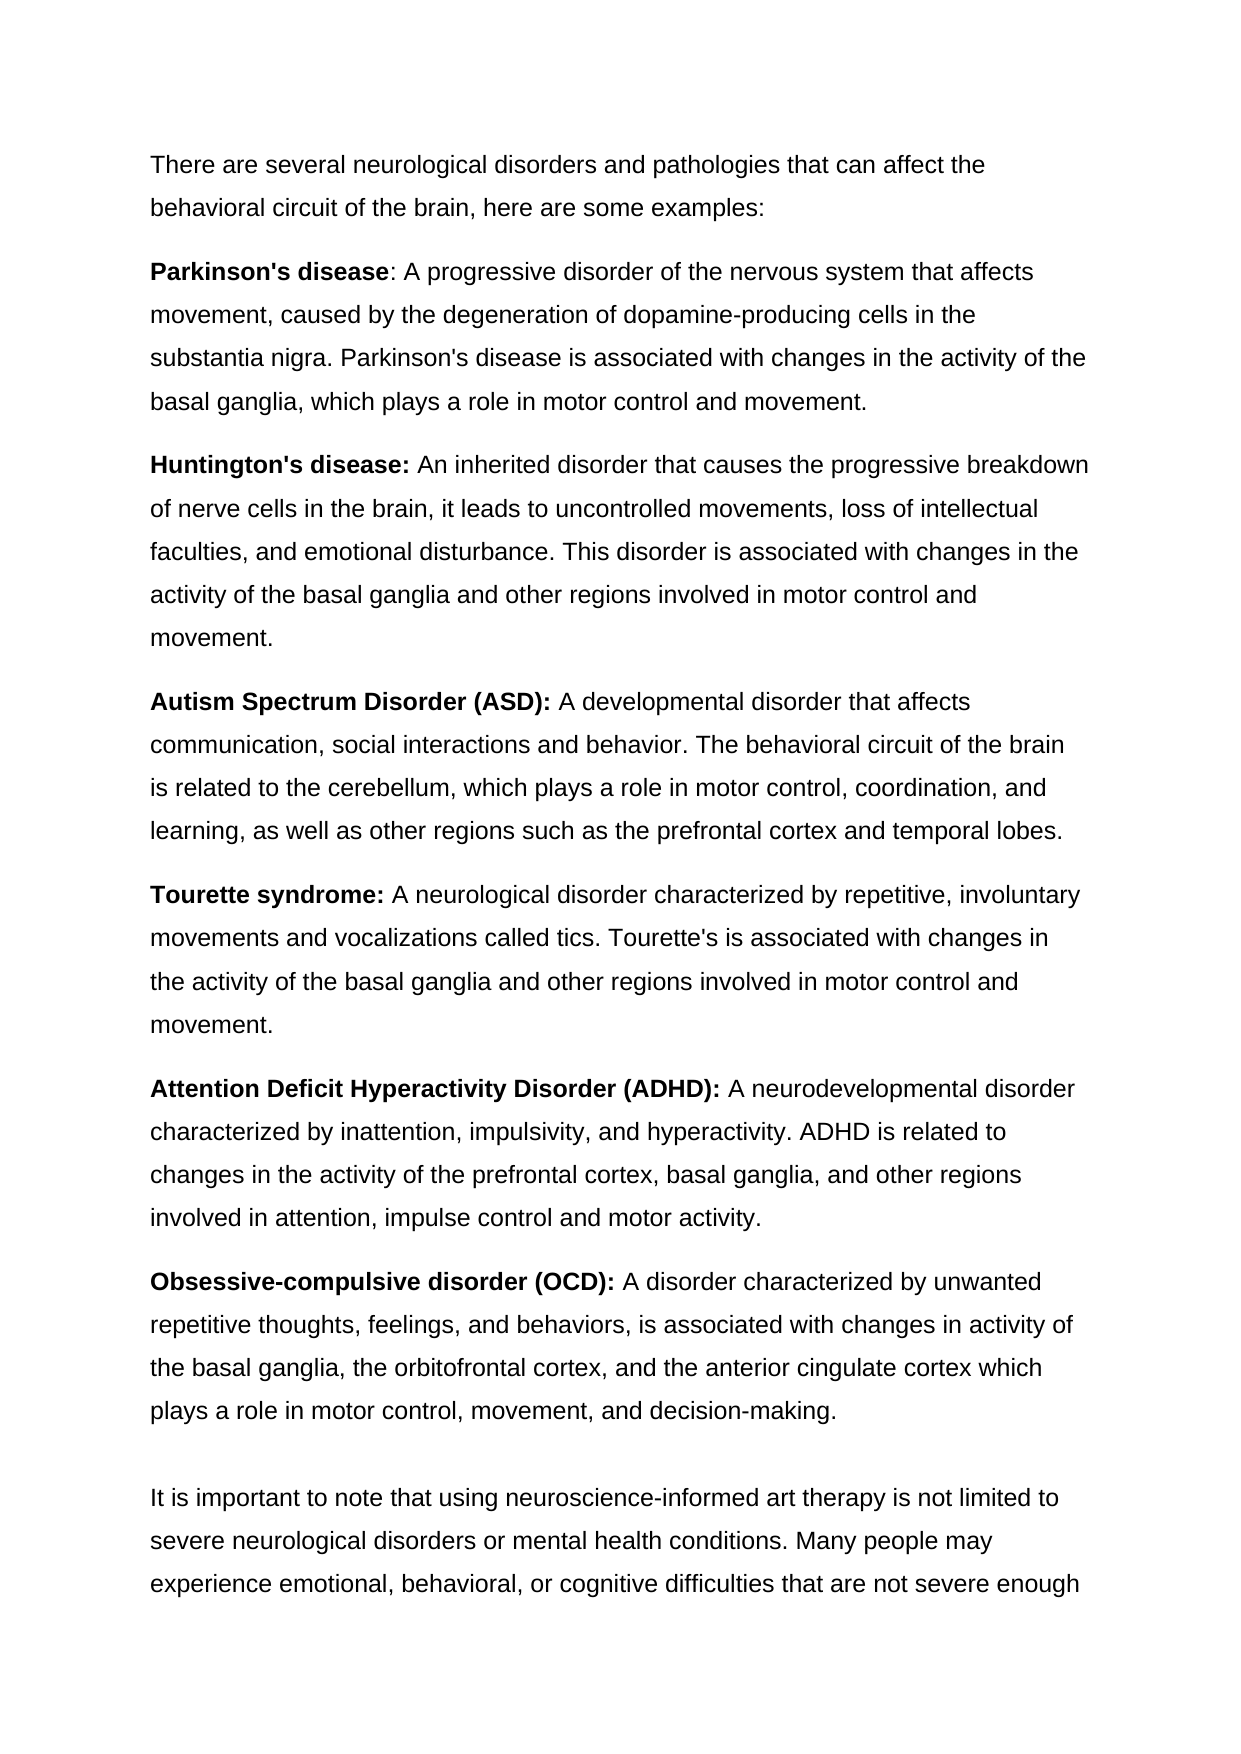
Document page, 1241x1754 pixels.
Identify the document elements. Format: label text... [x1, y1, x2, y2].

text Autism Spectrum Disorder (ASD): A developmental disorder that affects communication, social interactions and behavior. The behavioral circuit of the brain is related to the cerebellum, which plays a role in motor control, coordination, and learning, as well as other regions such as the prefrontal cortex and temporal lobes. [150, 687, 1090, 845]
text Parkinson's disease: A progressive disorder of the nervous system that affects movement, caused by the degeneration of dopamine-producing cells in the substantia nigra. Parkinson's disease is associated with changes in the activity of the basal ganglia, which plays a role in motor control and movement. [150, 257, 1090, 415]
text Huntington's disease: An inherited disorder that causes the progressive breakdown of nerve cells in the brain, it leads to uncontrolled movements, loss of intellectual faculties, and emotional disturbance. This disorder is associated with changes in the activity of the basal ganglia and other regions involved in motor control and movement. [150, 450, 1090, 652]
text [150, 1267, 1090, 1597]
text There are several neurological disorders and pathologies that can affect the behavioral circuit of the brain, here are some examples: [150, 150, 1090, 222]
text Attention Deficit Hyperactivity Disorder (ADHD): A neurodevelopmental disorder characterized by inattention, impulsivity, and hyperactivity. ADHD is related to changes in the activity of the prefrontal cortex, basal ganglia, and other regions involved in attention, impulse control and motor activity. [150, 1073, 1090, 1232]
text Tourette syndrome: A neurological disorder characterized by repetitive, involuntary movements and vocalizations called tics. Tourette's is associated with changes in the activity of the basal ganglia and other regions involved in motor control and movement. [150, 880, 1090, 1038]
